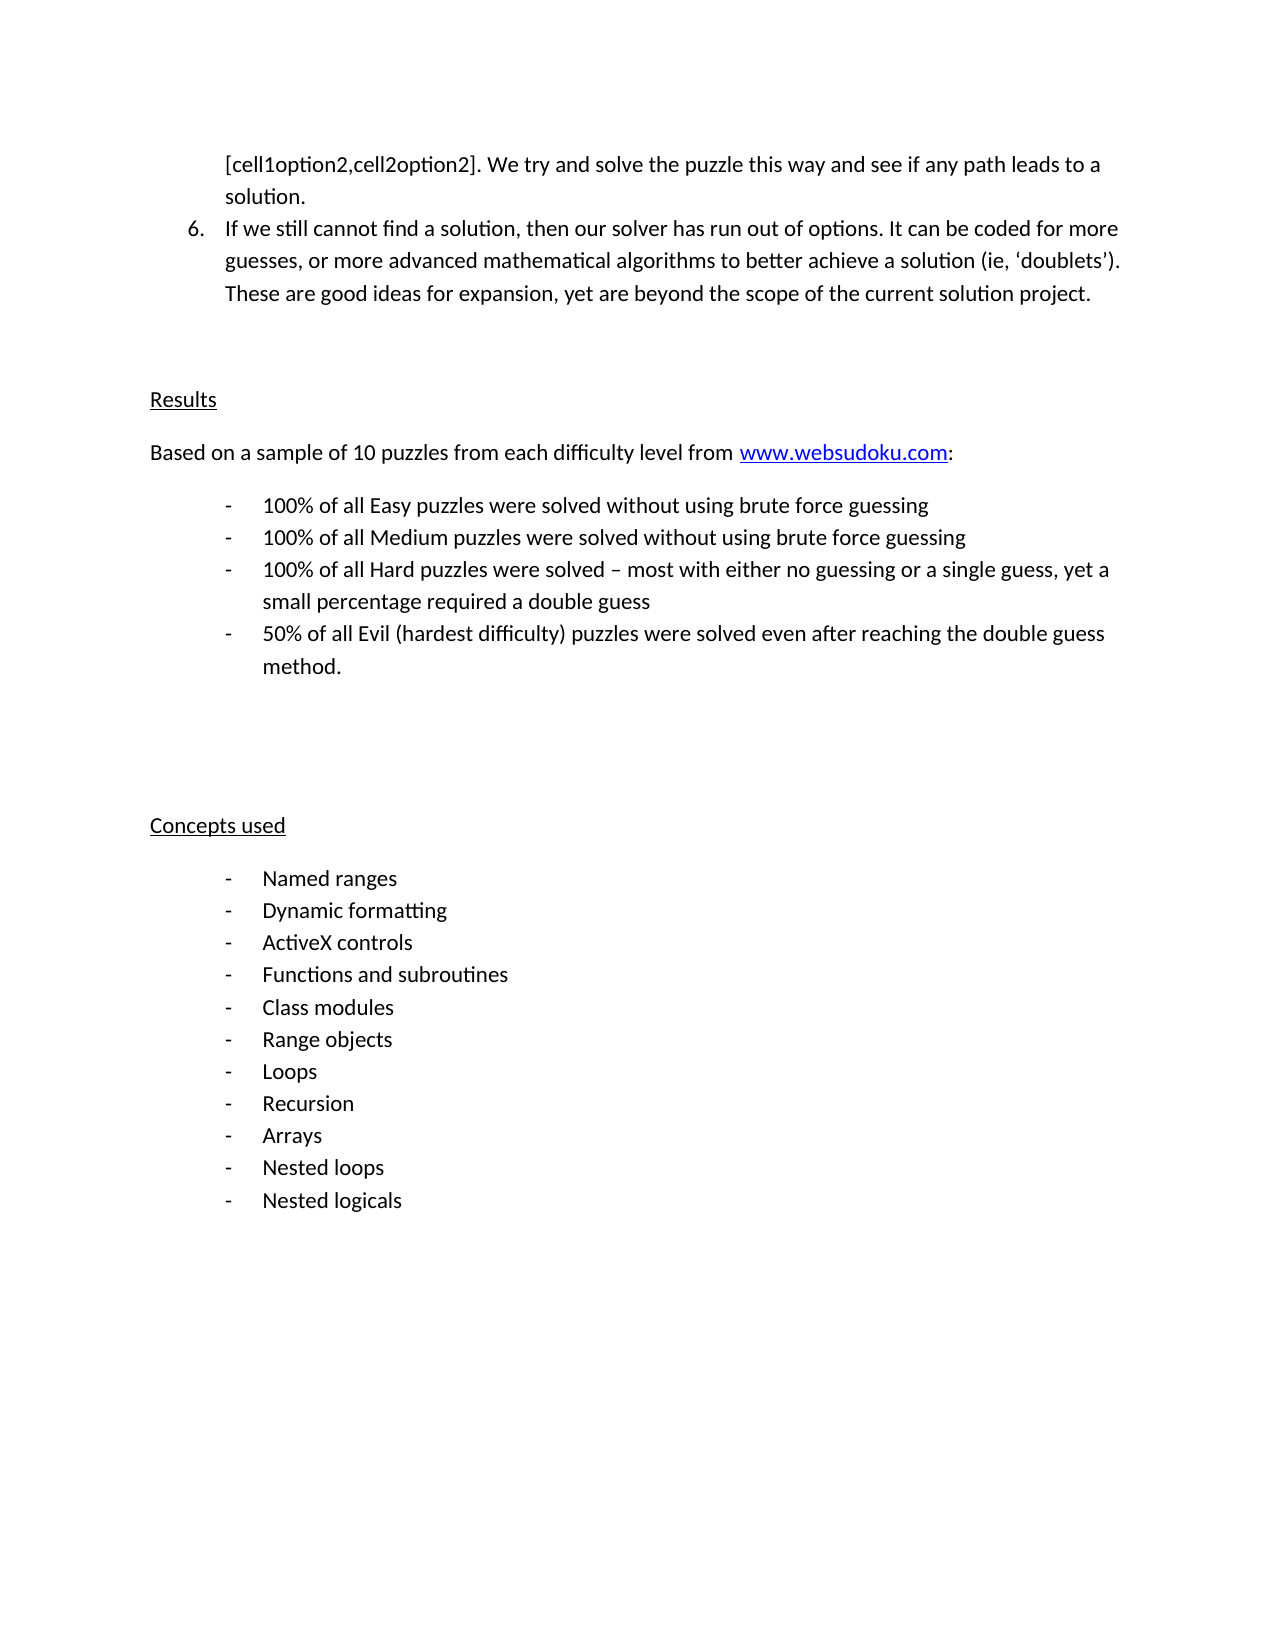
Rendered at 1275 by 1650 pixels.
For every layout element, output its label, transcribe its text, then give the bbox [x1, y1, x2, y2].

list Loops [225, 1057, 1125, 1085]
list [187, 150, 1125, 210]
list ActiveX controls [225, 928, 1125, 956]
list 100% of all Hard puzzles were solved – most with either no guessing or a single guess, yet a small percentage required a double guess [225, 555, 1125, 615]
list 100% of all Easy puzzles were solved without using brute force guessing [225, 491, 1125, 519]
list Nested loops [225, 1153, 1125, 1182]
list Class modules [225, 993, 1125, 1021]
text Concepts used [150, 811, 1125, 839]
text Based on a sample of 10 puzzles from each difficulty level from www.websudoku.com: [150, 438, 1125, 466]
text Results [150, 385, 1125, 413]
list Dynamic formatting [225, 896, 1125, 924]
list Nested logicals [225, 1186, 1125, 1214]
list 50% of all Evil (hardest difficulty) puzzles were solved even after reaching the double guess method. [225, 619, 1125, 680]
list Arrays [225, 1121, 1125, 1149]
list If we still cannot find a solution, then our solver has run out of options. It can be coded for more guesses, or more advanced mathematical algorithms to better achieve a solution (ie, ‘doublets’). These are good ideas for expansion, yet are beyond the scope of the current solution project. [187, 214, 1125, 307]
list 100% of all Medium puzzles were solved without using brute force guessing [225, 523, 1125, 551]
list Named ranges [225, 864, 1125, 892]
list Range objects [225, 1025, 1125, 1053]
list Recursion [225, 1089, 1125, 1117]
list Functions and subroutines [225, 960, 1125, 988]
